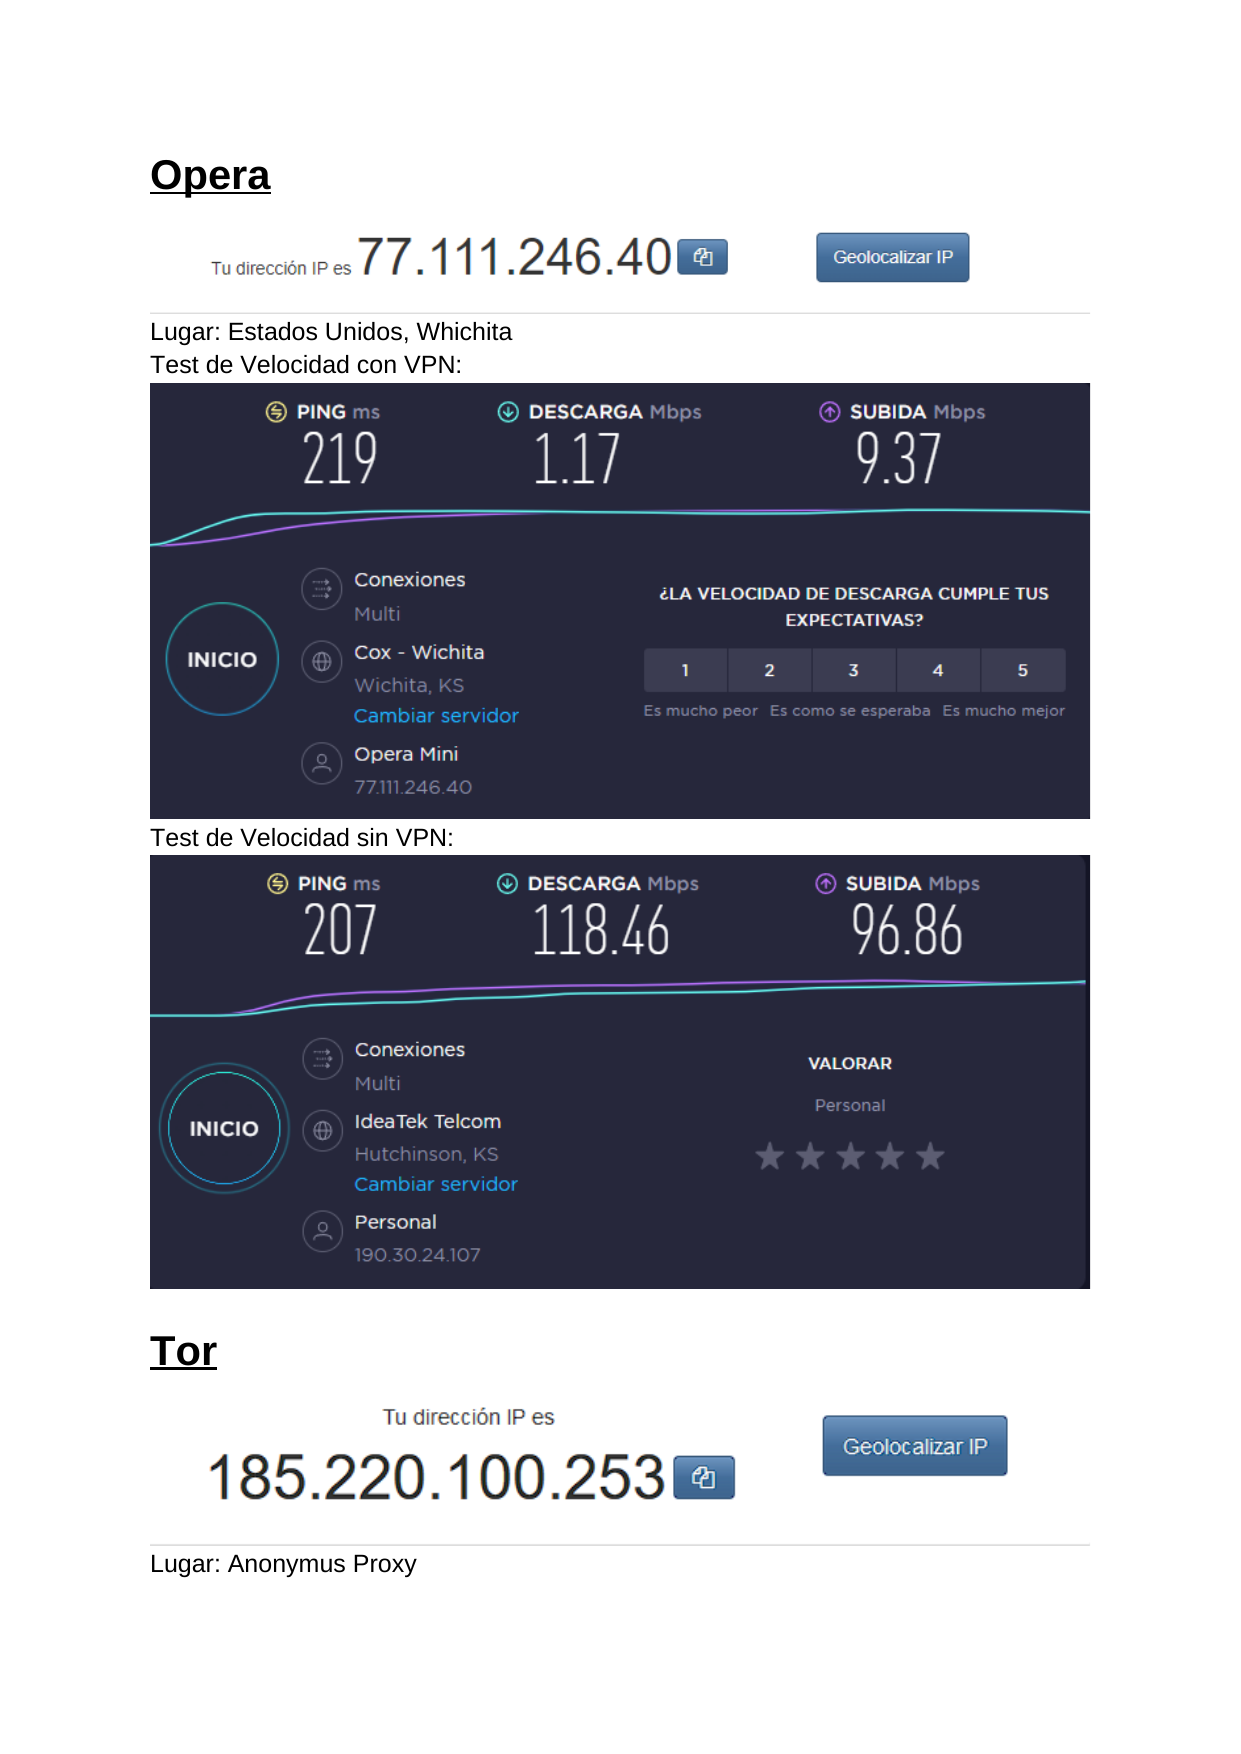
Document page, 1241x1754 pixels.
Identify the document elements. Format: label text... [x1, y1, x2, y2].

text Test de Velocidad con VPN: [150, 350, 1090, 379]
picture [150, 205, 1091, 314]
text Opera [150, 150, 1090, 198]
text Test de Velocidad sin VPN: [150, 823, 1090, 851]
picture [150, 383, 1091, 819]
picture [150, 1381, 1091, 1546]
text Lugar: Estados Unidos, Whichita [150, 317, 1090, 346]
text Tor [150, 1326, 1090, 1374]
text Lugar: Anonymus Proxy [150, 1549, 1090, 1578]
picture [150, 855, 1091, 1289]
